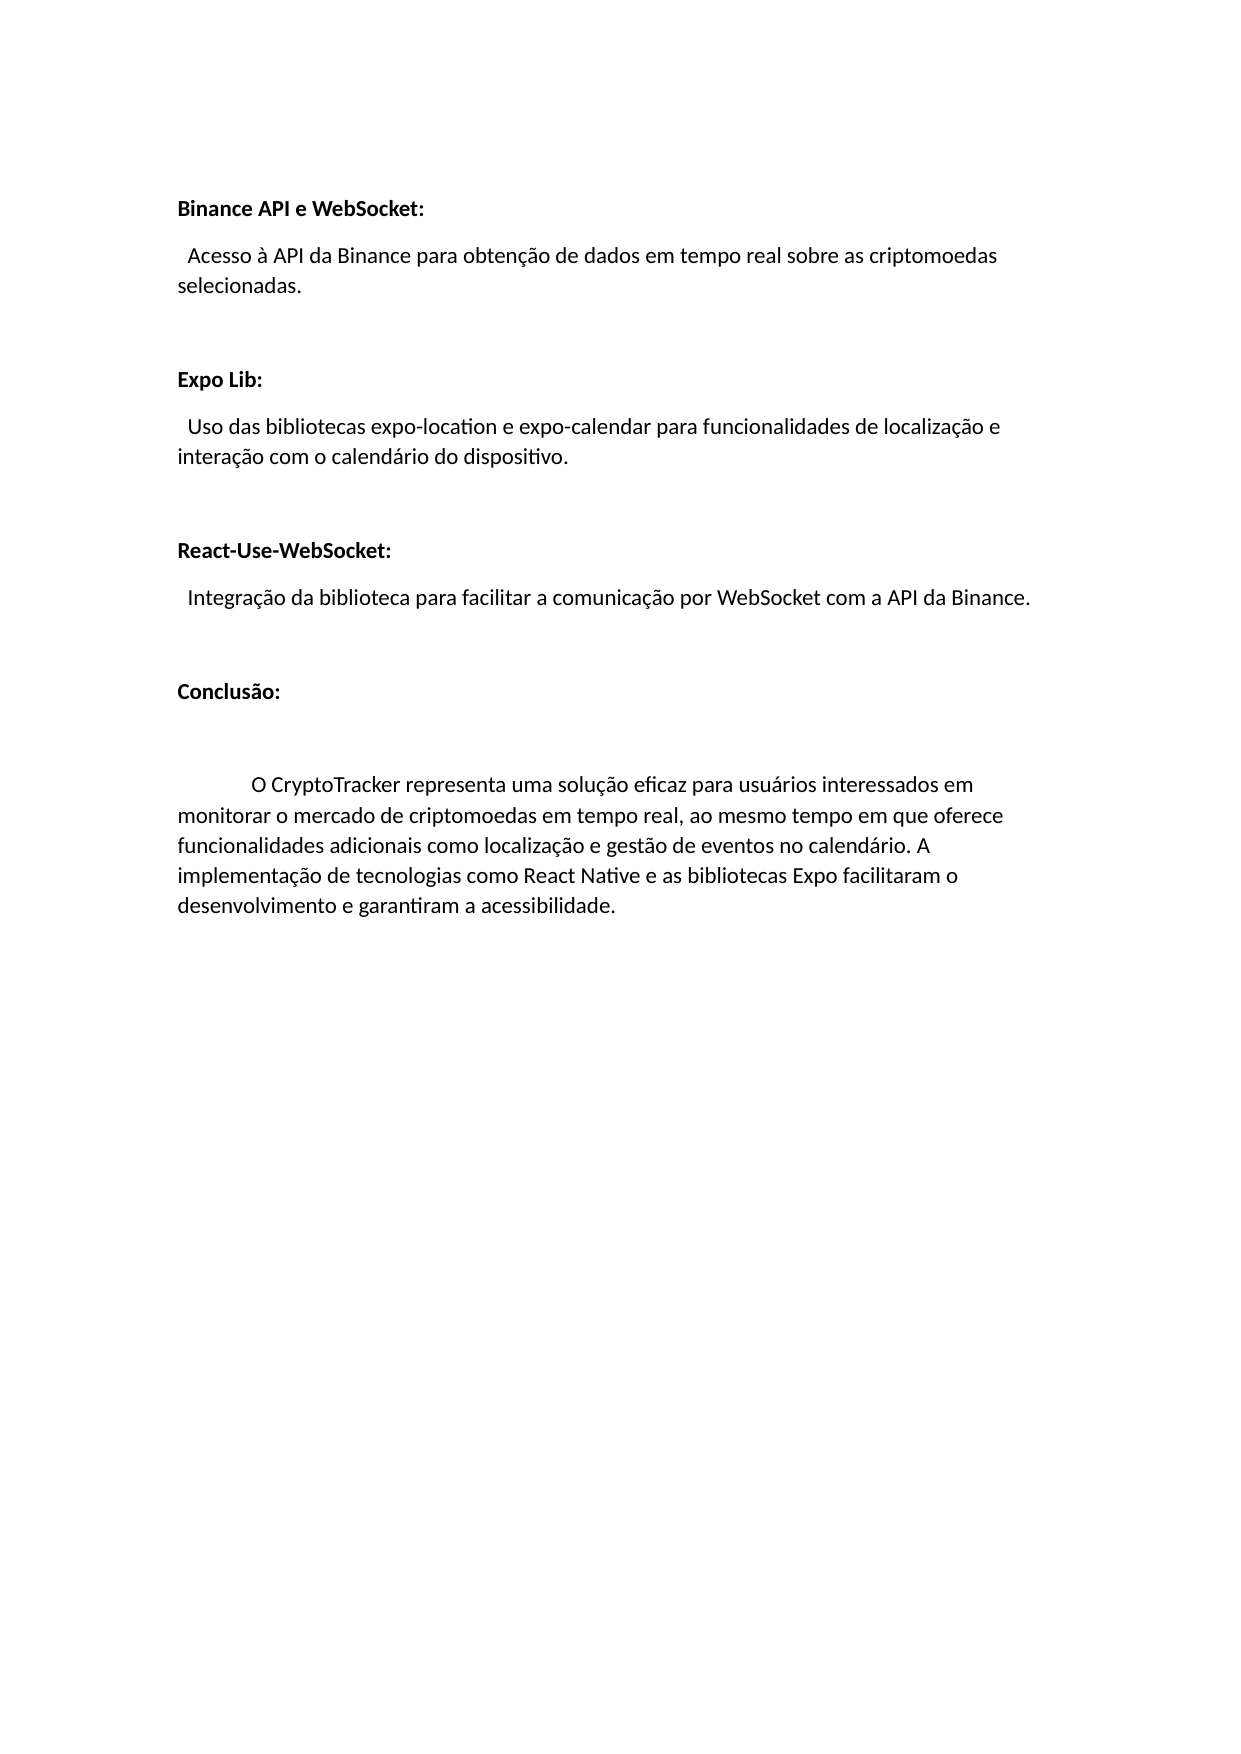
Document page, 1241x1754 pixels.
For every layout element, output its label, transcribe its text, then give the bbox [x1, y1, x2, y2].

text Acesso à API da Binance para obtenção de dados em tempo real sobre as criptomoedas selecionadas. [177, 241, 1063, 299]
text O CryptoTracker representa uma solução eficaz para usuários interessados em monitorar o mercado de criptomoedas em tempo real, ao mesmo tempo em que oferece funcionalidades adicionais como localização e gestão de eventos no calendário. A implementação de tecnologias como React Native e as bibliotecas Expo facilitaram o desenvolvimento e garantiram a acessibilidade. [177, 771, 1063, 919]
text Binance API e WebSocket: [177, 194, 1063, 222]
text Expo Lib: [177, 365, 1063, 393]
text React-Use-WebSocket: [177, 536, 1063, 564]
text Uso das bibliotecas expo-location e expo-calendar para funcionalidades de localização e interação com o calendário do dispositivo. [177, 412, 1063, 470]
text Conclusão: [177, 677, 1063, 705]
text Integração da biblioteca para facilitar a comunicação por WebSocket com a API da Binance. [177, 583, 1063, 611]
